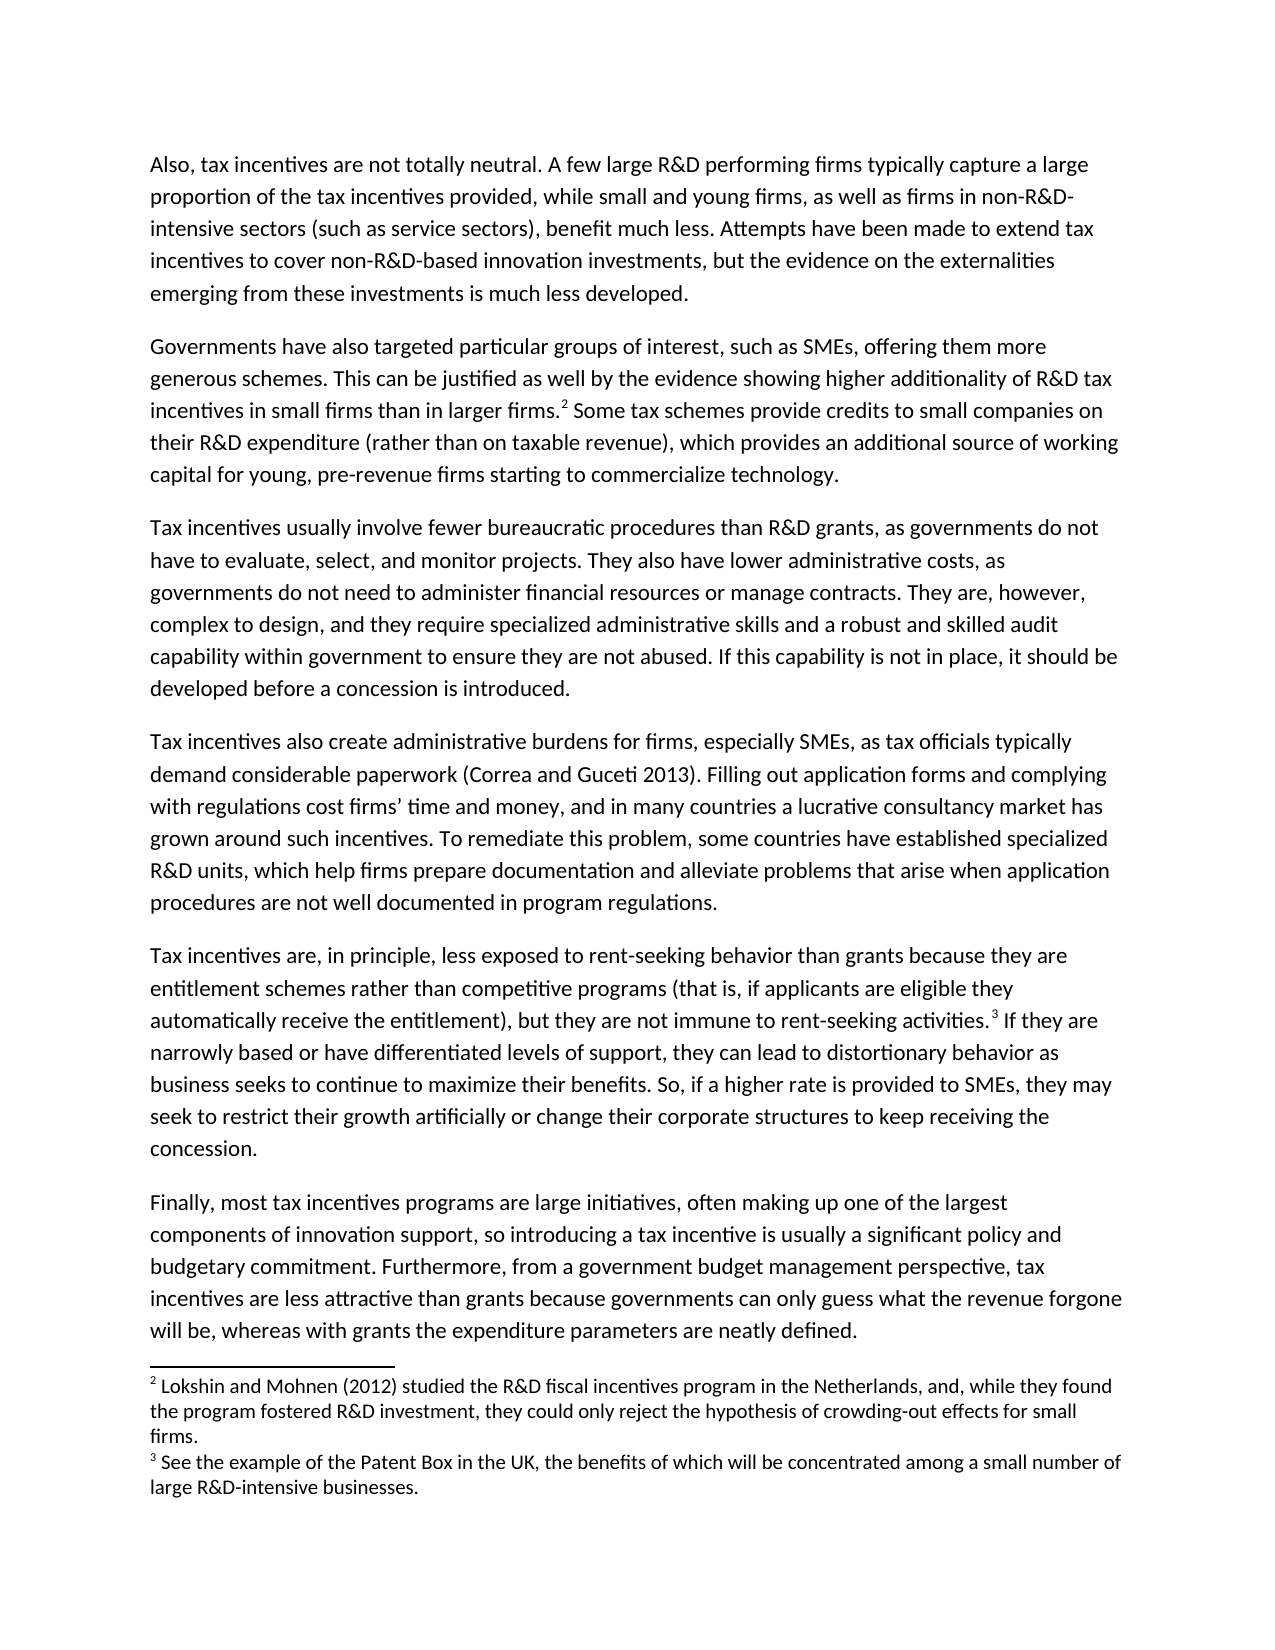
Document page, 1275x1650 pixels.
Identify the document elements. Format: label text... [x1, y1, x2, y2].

text Tax incentives also create administrative burdens for firms, especially SMEs, as tax officials typically demand considerable paperwork (Correa and Guceti 2013). Filling out application forms and complying with regulations cost firms’ time and money, and in many countries a lucrative consultancy market has grown around such incentives. To remediate this problem, some countries have established specialized R&D units, which help firms prepare documentation and alleviate problems that arise when application procedures are not well documented in program regulations. [150, 727, 1125, 916]
text Finally, most tax incentives programs are large initiatives, often making up one of the largest components of innovation support, so introducing a tax incentive is usually a significant policy and budgetary commitment. Furthermore, from a government budget management perspective, tax incentives are less attractive than grants because governments can only guess what the revenue forgone will be, whereas with grants the expenditure parameters are neatly defined. [150, 1188, 1125, 1344]
text Also, tax incentives are not totally neutral. A few large R&D performing firms typically capture a large proportion of the tax incentives provided, while small and young firms, as well as firms in non-R&D-intensive sectors (such as service sectors), benefit much less. Attempts have been made to extend tax incentives to cover non-R&D-based innovation investments, but the evidence on the externalities emerging from these investments is much less developed. [150, 150, 1125, 307]
text Tax incentives usually involve fewer bureaucratic procedures than R&D grants, as governments do not have to evaluate, select, and monitor projects. They also have lower administrative costs, as governments do not need to administer financial resources or manage contracts. They are, however, complex to design, and they require specialized administrative skills and a robust and skilled audit capability within government to ensure they are not abused. If this capability is not in place, it should be developed before a concession is introduced. [150, 513, 1125, 702]
text Governments have also targeted particular groups of interest, such as SMEs, offering them more generous schemes. This can be justified as well by the evidence showing higher additionality of R&D tax incentives in small firms than in larger firms. Some tax schemes provide credits to small companies on their R&D expenditure (rather than on taxable revenue), which provides an additional source of working capital for young, pre-revenue firms starting to commercialize technology. [150, 332, 1125, 488]
text Tax incentives are, in principle, less exposed to rent-seeking behavior than grants because they are entitlement schemes rather than competitive programs (that is, if applicants are eligible they automatically receive the entitlement), but they are not immune to rent-seeking activities. If they are narrowly based or have differentiated levels of support, they can lead to distortionary behavior as business seeks to continue to maximize their benefits. So, if a higher rate is provided to SMEs, they may seek to restrict their growth artificially or change their corporate structures to keep receiving the concession. [150, 941, 1125, 1163]
